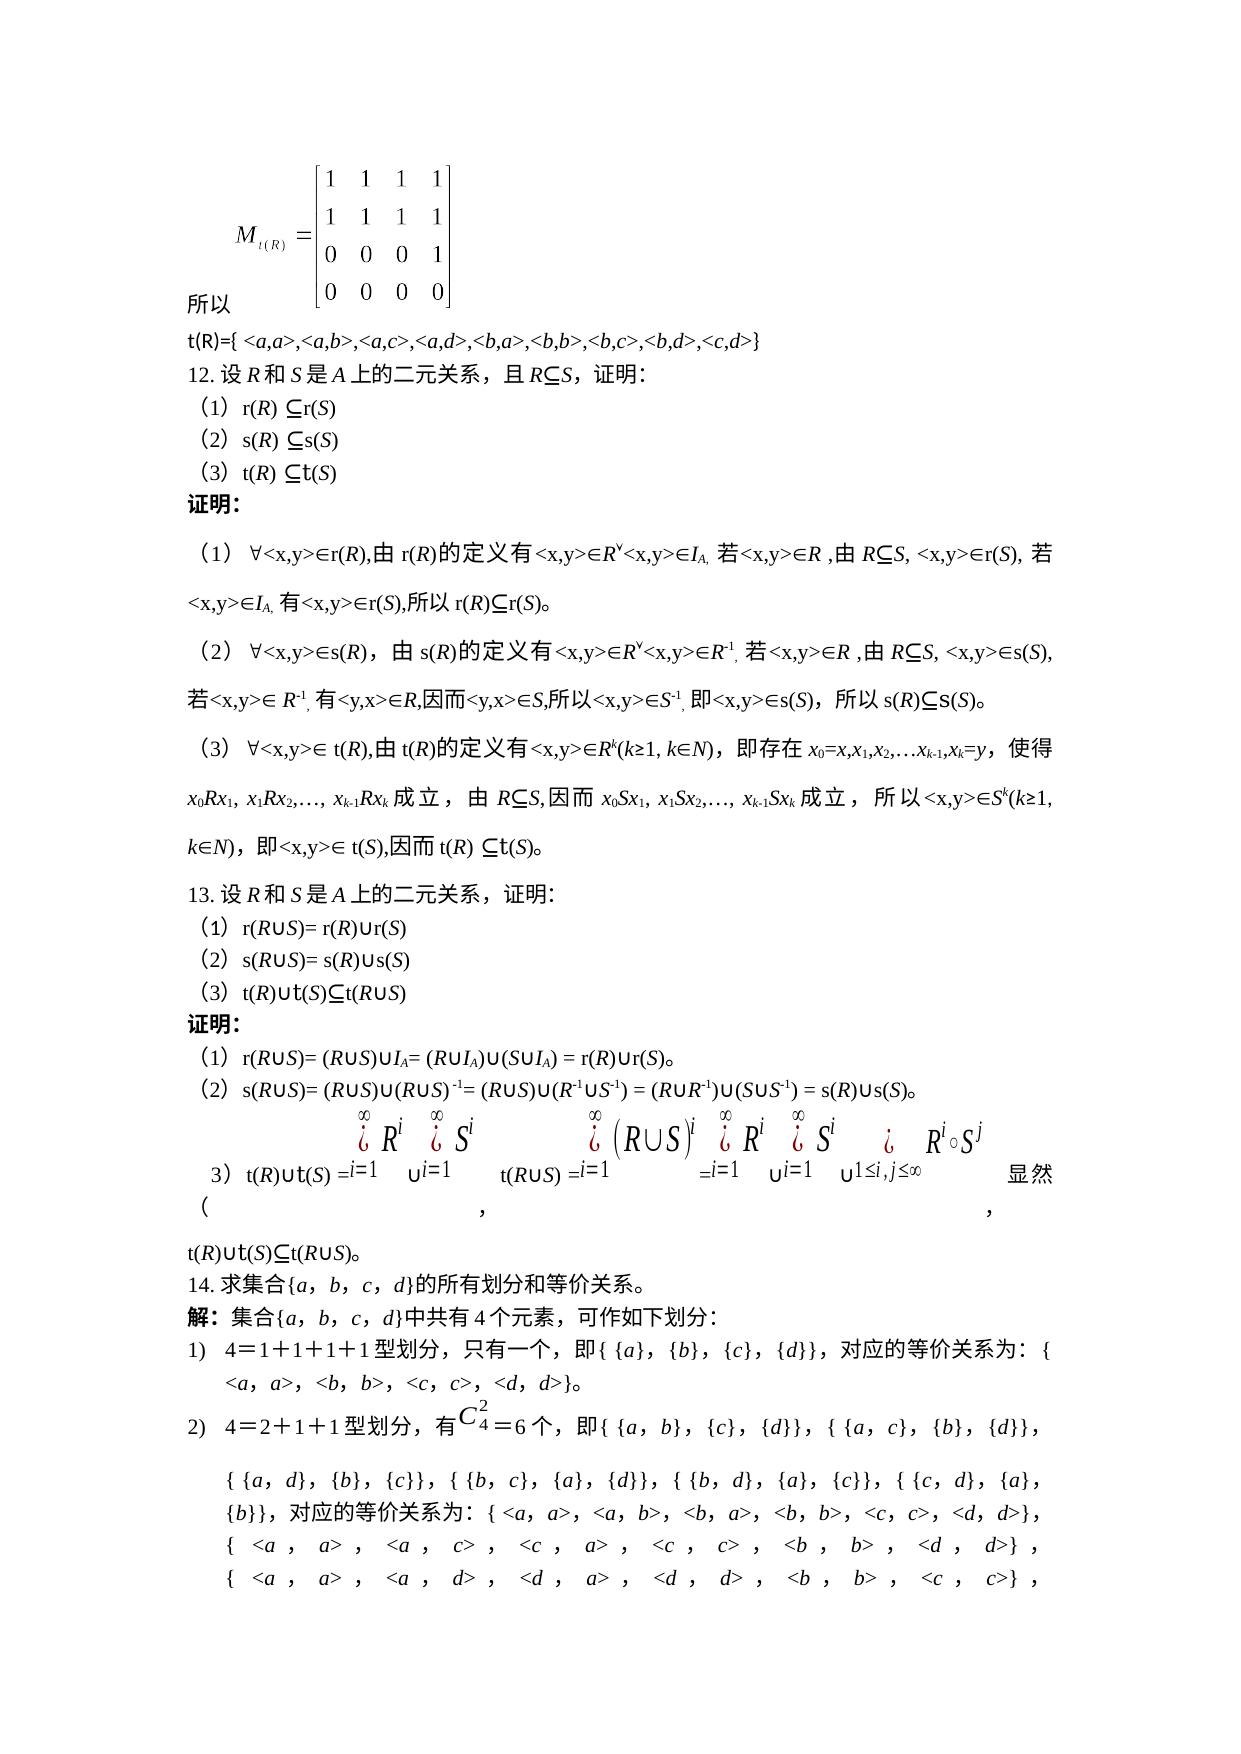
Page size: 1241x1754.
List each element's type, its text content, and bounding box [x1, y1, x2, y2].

list 12. 设R和S是A上的二元关系，且R⊆S，证明： [187, 357, 1053, 389]
list （2）s(R∪S)= (R∪S)∪(R∪S) 1= (R∪S)∪(R1∪S1) = (R∪R1)∪(S∪S1) = s(R)∪s(S)。 [187, 1072, 1053, 1104]
list （3）t(R) ⊆t(S) [187, 454, 1053, 487]
list （1）r(R∪S)= r(R)∪r(S) [187, 909, 1053, 942]
list （2）s(R) ⊆s(S) [187, 422, 1053, 454]
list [187, 1397, 1053, 1592]
list （3）t(R)∪t(S)⊆t(R∪S) [187, 974, 1053, 1007]
list （2）s(R∪S)= s(R)∪s(S) [187, 942, 1053, 974]
list 证明： [187, 1007, 1053, 1039]
list 解：集合{a，b，c，d}中共有4个元素，可作如下划分： [187, 1299, 1053, 1332]
list （3）t(R)∪t(S) =∪，t(R∪S) ==∪∪，显然t(R)∪t(S)⊆t(R∪S)。 [187, 1104, 1053, 1267]
list （1）<x,y>r(R),由r(R)的定义有<x,y>R<x,y>IA, 若<x,y>R ,由R⊆S, <x,y>r(S), 若<x,y>IA, 有<x,y>r(S),所以r(R)⊆r(S)。 [187, 519, 1053, 617]
list t(R)={ <a,a>,<a,b>,<a,c>,<a,d>,<b,a>,<b,b>,<b,c>,<b,d>,<c,d>} [187, 324, 1053, 357]
list 所以 [187, 162, 1053, 324]
list （1）r(R) ⊆r(S) [187, 389, 1053, 422]
list （3）<x,y> t(R),由t(R)的定义有<x,y>Rk(k≥1, kN)，即存在x0=x,x1,x2,…xk-1,xk=y，使得x0Rx1, x1Rx2,…, xk-1Rxk成立，由R⊆S,因而x0Sx1, x1Sx2,…, xk-1Sxk成立，所以<x,y>Sk(k≥1, kN)，即<x,y> t(S),因而t(R) ⊆t(S)。 [187, 714, 1053, 877]
list （1）r(R∪S)= (R∪S)∪IA= (R∪IA)∪(S∪IA) = r(R)∪r(S)。 [187, 1039, 1053, 1072]
list 13. 设R和S是A上的二元关系，证明： [187, 877, 1053, 909]
list （2）<x,y>s(R)，由s(R)的定义有<x,y>R<x,y>R1, 若<x,y>R ,由R⊆S, <x,y>s(S), 若<x,y> R1, 有<y,x>R,因而<y,x>S,所以<x,y>S1, 即<x,y>s(S)，所以s(R)⊆s(S)。 [187, 617, 1053, 714]
list 14. 求集合{a，b，c，d}的所有划分和等价关系。 [187, 1267, 1053, 1299]
list 4＝1＋1＋1＋1型划分，只有一个，即{ {a}，{b}，{c}，{d}}，对应的等价关系为：{ <a，a>，<b，b>，<c，c>，<d，d>}。 [187, 1332, 1053, 1397]
list 证明： [187, 487, 1053, 519]
